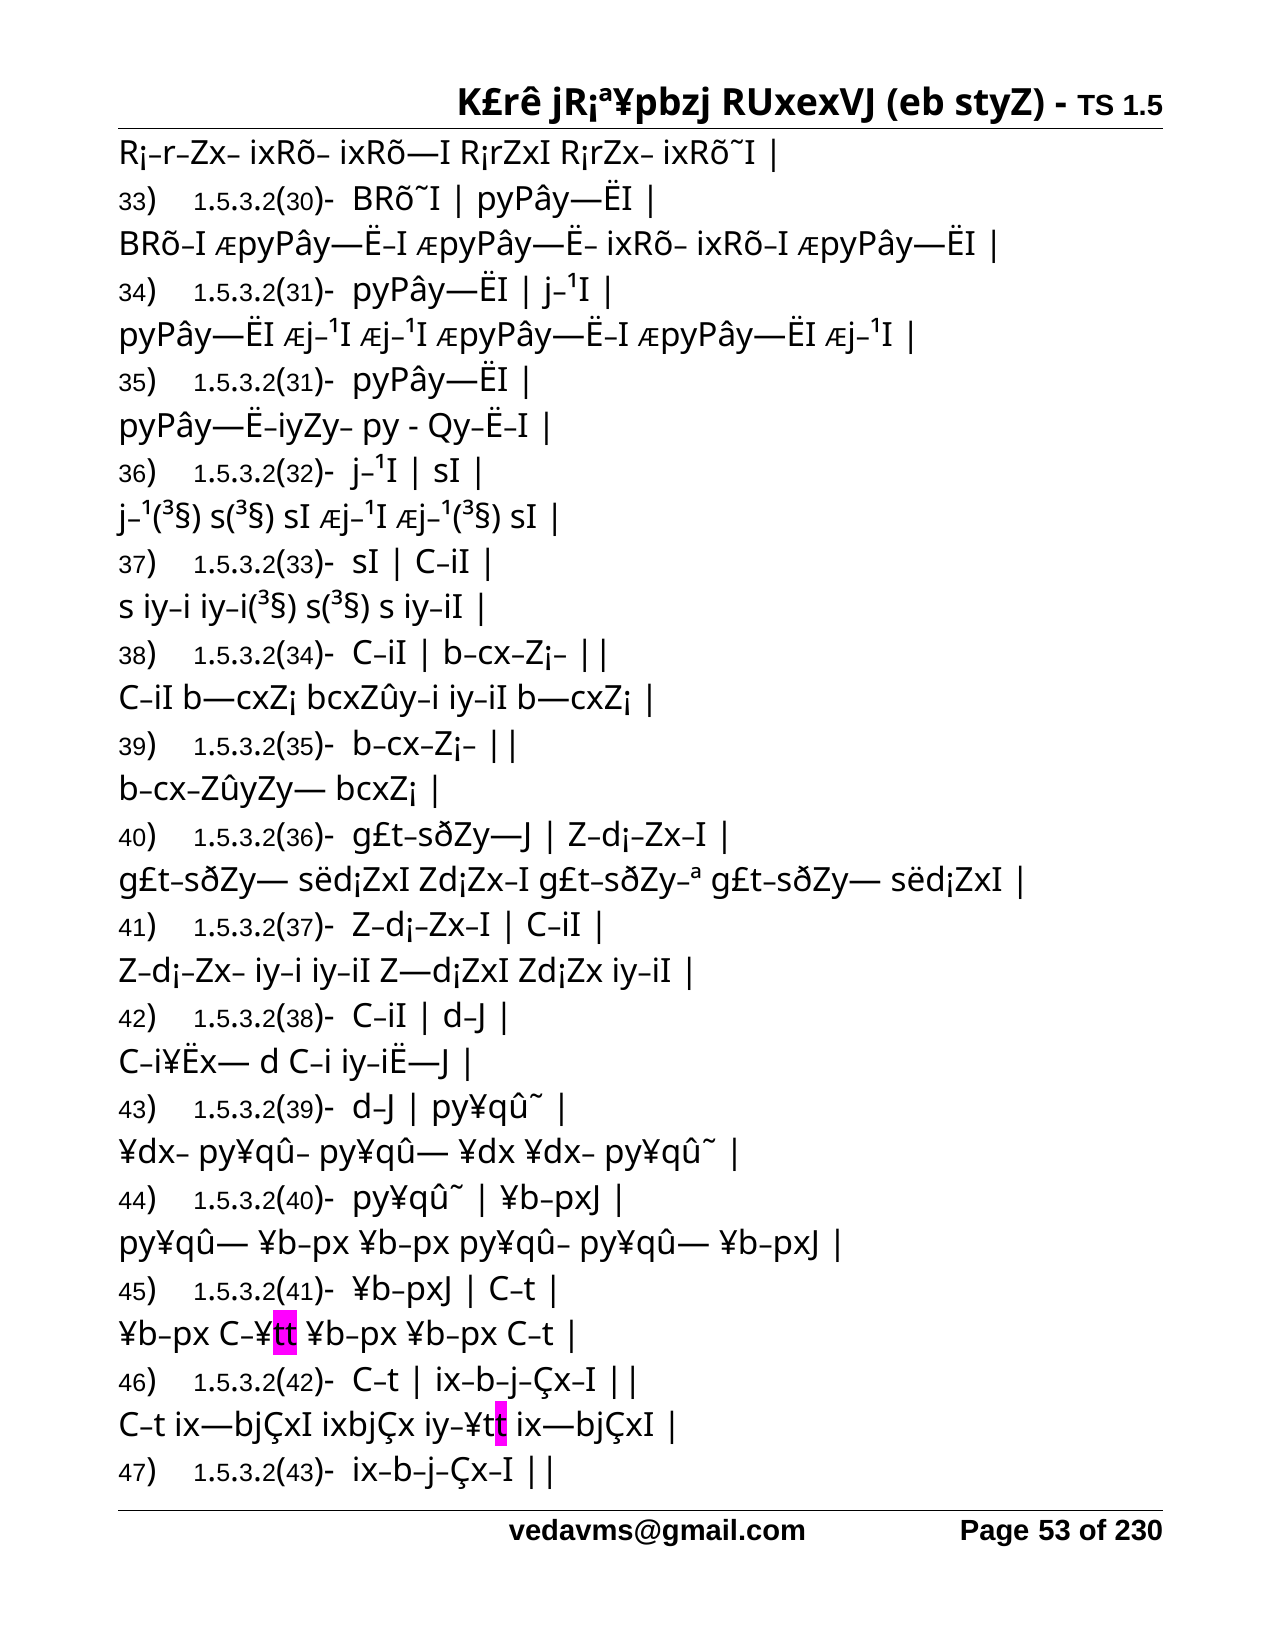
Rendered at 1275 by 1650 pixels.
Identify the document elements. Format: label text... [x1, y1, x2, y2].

text b–cx–ZûyZy— bcxZ¡ | [118, 765, 1163, 810]
text C–i¥Ëx— d C–i iy–iË—J | [118, 1037, 1163, 1083]
text 38) 1.5.3.2(34)- C–iI | b–cx–Z¡– || [118, 629, 1163, 674]
text j–¹(³§) s(³§) sI Æj–¹I Æj–¹(³§) sI | [118, 492, 1163, 538]
text 46) 1.5.3.2(42)- C–t | ix–b–j–Çx–I || [118, 1355, 1163, 1401]
text ¥b–px C–¥tt ¥b–px ¥b–px C–t | [297, 1310, 1163, 1355]
text C–t ix—bjÇxI ixbjÇx iy–¥tt ix—bjÇxI | [507, 1401, 1163, 1446]
text Z–d¡–Zx– iy–i iy–iI Z—d¡ZxI Zd¡Zx iy–iI | [118, 947, 1163, 992]
text pyPây—Ë–iyZy– py - Qy–Ë–I | [118, 402, 1163, 447]
text 33) 1.5.3.2(30)- BRõ˜I | pyPây—ËI | [118, 174, 1163, 220]
text 36) 1.5.3.2(32)- j–¹I | sI | [118, 447, 1163, 492]
text C–iI b—cxZ¡ bcxZûy–i iy–iI b—cxZ¡ | [118, 674, 1163, 719]
text ¥dx– py¥qû– py¥qû— ¥dx ¥dx– py¥qû˜ | [118, 1128, 1163, 1174]
text 35) 1.5.3.2(31)- pyPây—ËI | [118, 356, 1163, 402]
text BRõ–I ÆpyPây—Ë–I ÆpyPây—Ë– ixRõ– ixRõ–I ÆpyPây—ËI | [118, 220, 1163, 265]
text 40) 1.5.3.2(36)- g£t–sðZy—J | Z–d¡–Zx–I | [118, 810, 1163, 856]
text g£t–sðZy— sëd¡ZxI Zd¡Zx–I g£t–sðZy–ª g£t–sðZy— sëd¡ZxI | [118, 856, 1163, 901]
text 34) 1.5.3.2(31)- pyPây—ËI | j–¹I | [118, 265, 1163, 311]
text C–t ix—bjÇxI ixbjÇx iy–¥tt ix—bjÇxI | [118, 1401, 495, 1446]
text 47) 1.5.3.2(43)- ix–b–j–Çx–I || [118, 1446, 1163, 1492]
text 39) 1.5.3.2(35)- b–cx–Z¡– || [118, 719, 1163, 765]
text R¡–r–Zx– ixRõ– ixRõ—I R¡rZxI R¡rZx– ixRõ˜I | [118, 129, 1163, 174]
text s iy–i iy–i(³§) s(³§) s iy–iI | [118, 583, 1163, 629]
text 41) 1.5.3.2(37)- Z–d¡–Zx–I | C–iI | [118, 901, 1163, 947]
text 37) 1.5.3.2(33)- sI | C–iI | [118, 538, 1163, 583]
text ¥b–px C–¥tt ¥b–px ¥b–px C–t | [118, 1310, 273, 1355]
text 42) 1.5.3.2(38)- C–iI | d–J | [118, 992, 1163, 1037]
text py¥qû— ¥b–px ¥b–px py¥qû– py¥qû— ¥b–pxJ | [118, 1219, 1163, 1264]
text pyPây—ËI Æj–¹I Æj–¹I ÆpyPây—Ë–I ÆpyPây—ËI Æj–¹I | [118, 311, 1163, 356]
text 44) 1.5.3.2(40)- py¥qû˜ | ¥b–pxJ | [118, 1174, 1163, 1219]
text 43) 1.5.3.2(39)- d–J | py¥qû˜ | [118, 1083, 1163, 1128]
text 45) 1.5.3.2(41)- ¥b–pxJ | C–t | [118, 1264, 1163, 1310]
